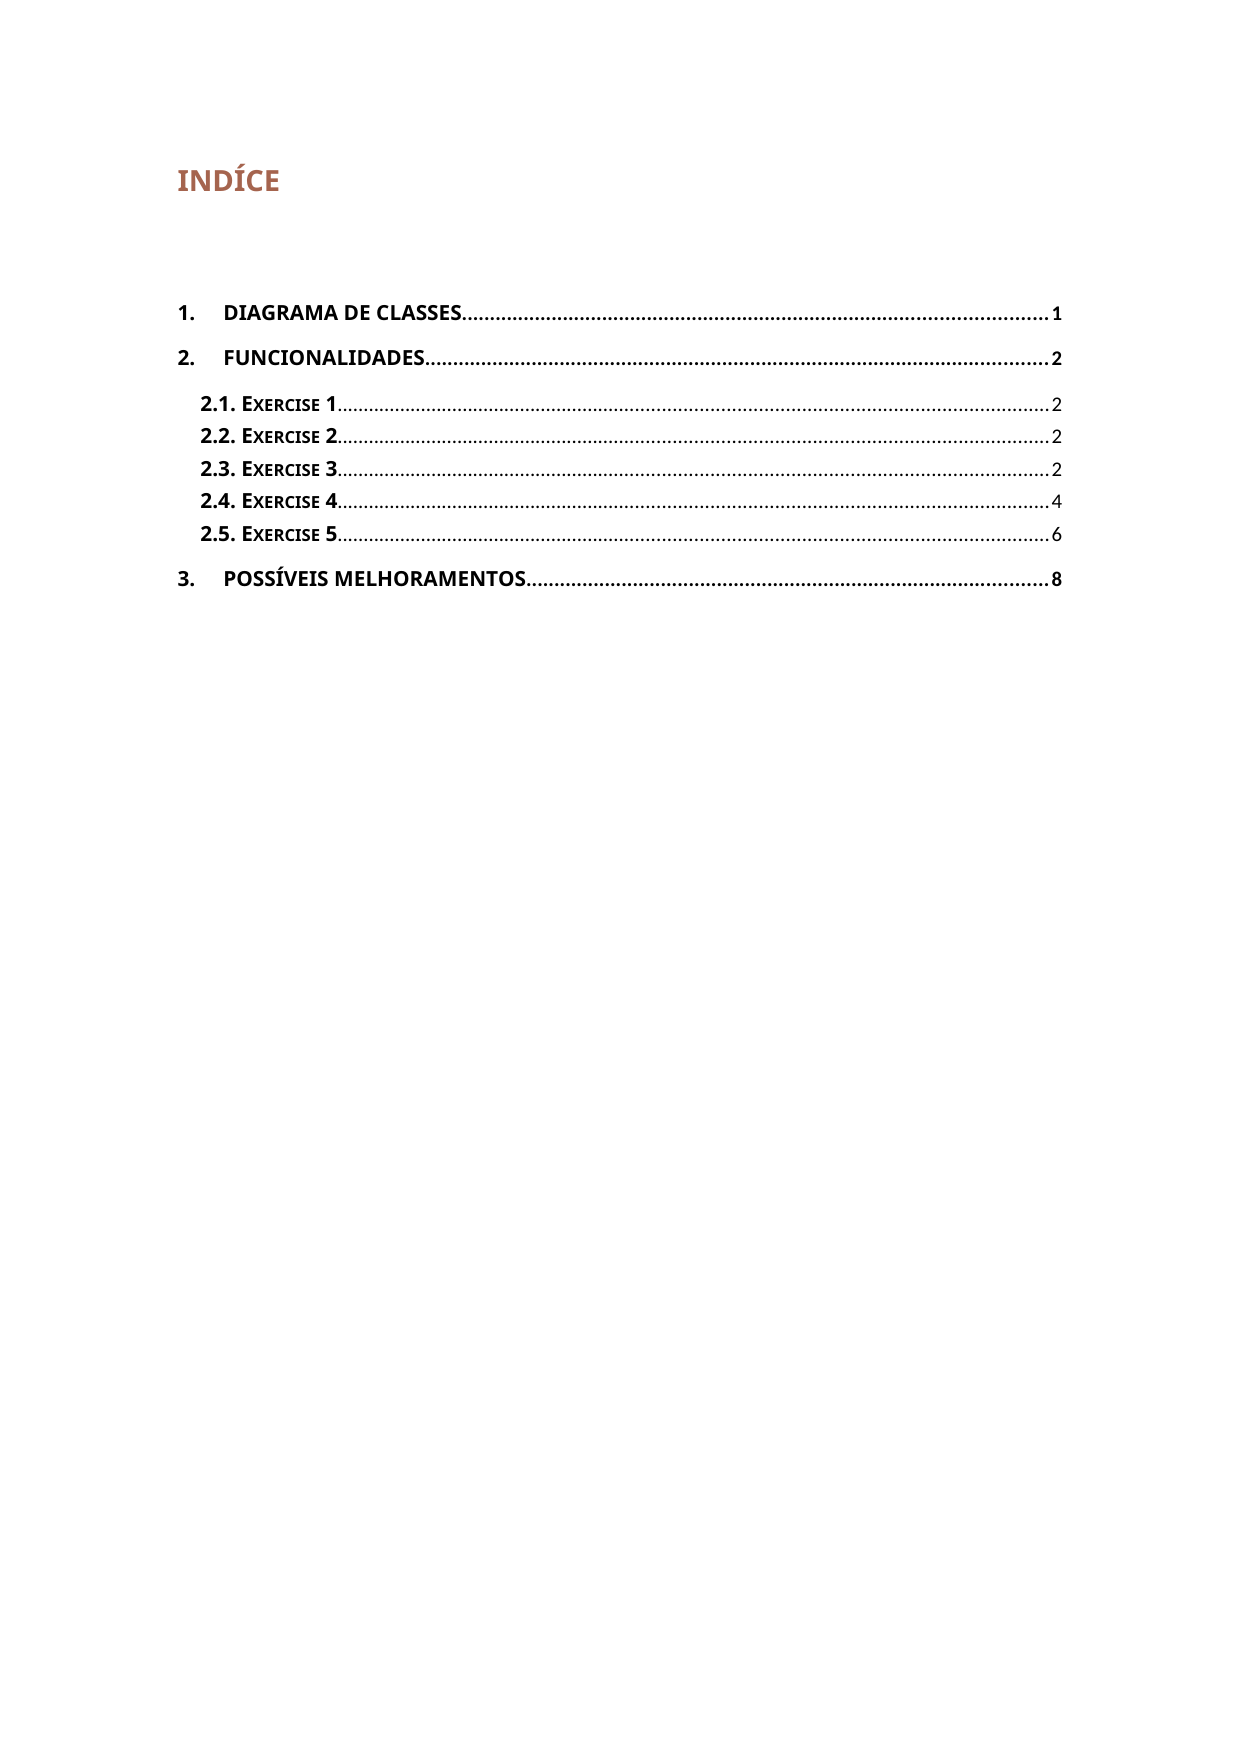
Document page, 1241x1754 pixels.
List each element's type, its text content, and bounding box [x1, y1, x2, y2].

text INDÍCE [177, 160, 1063, 200]
